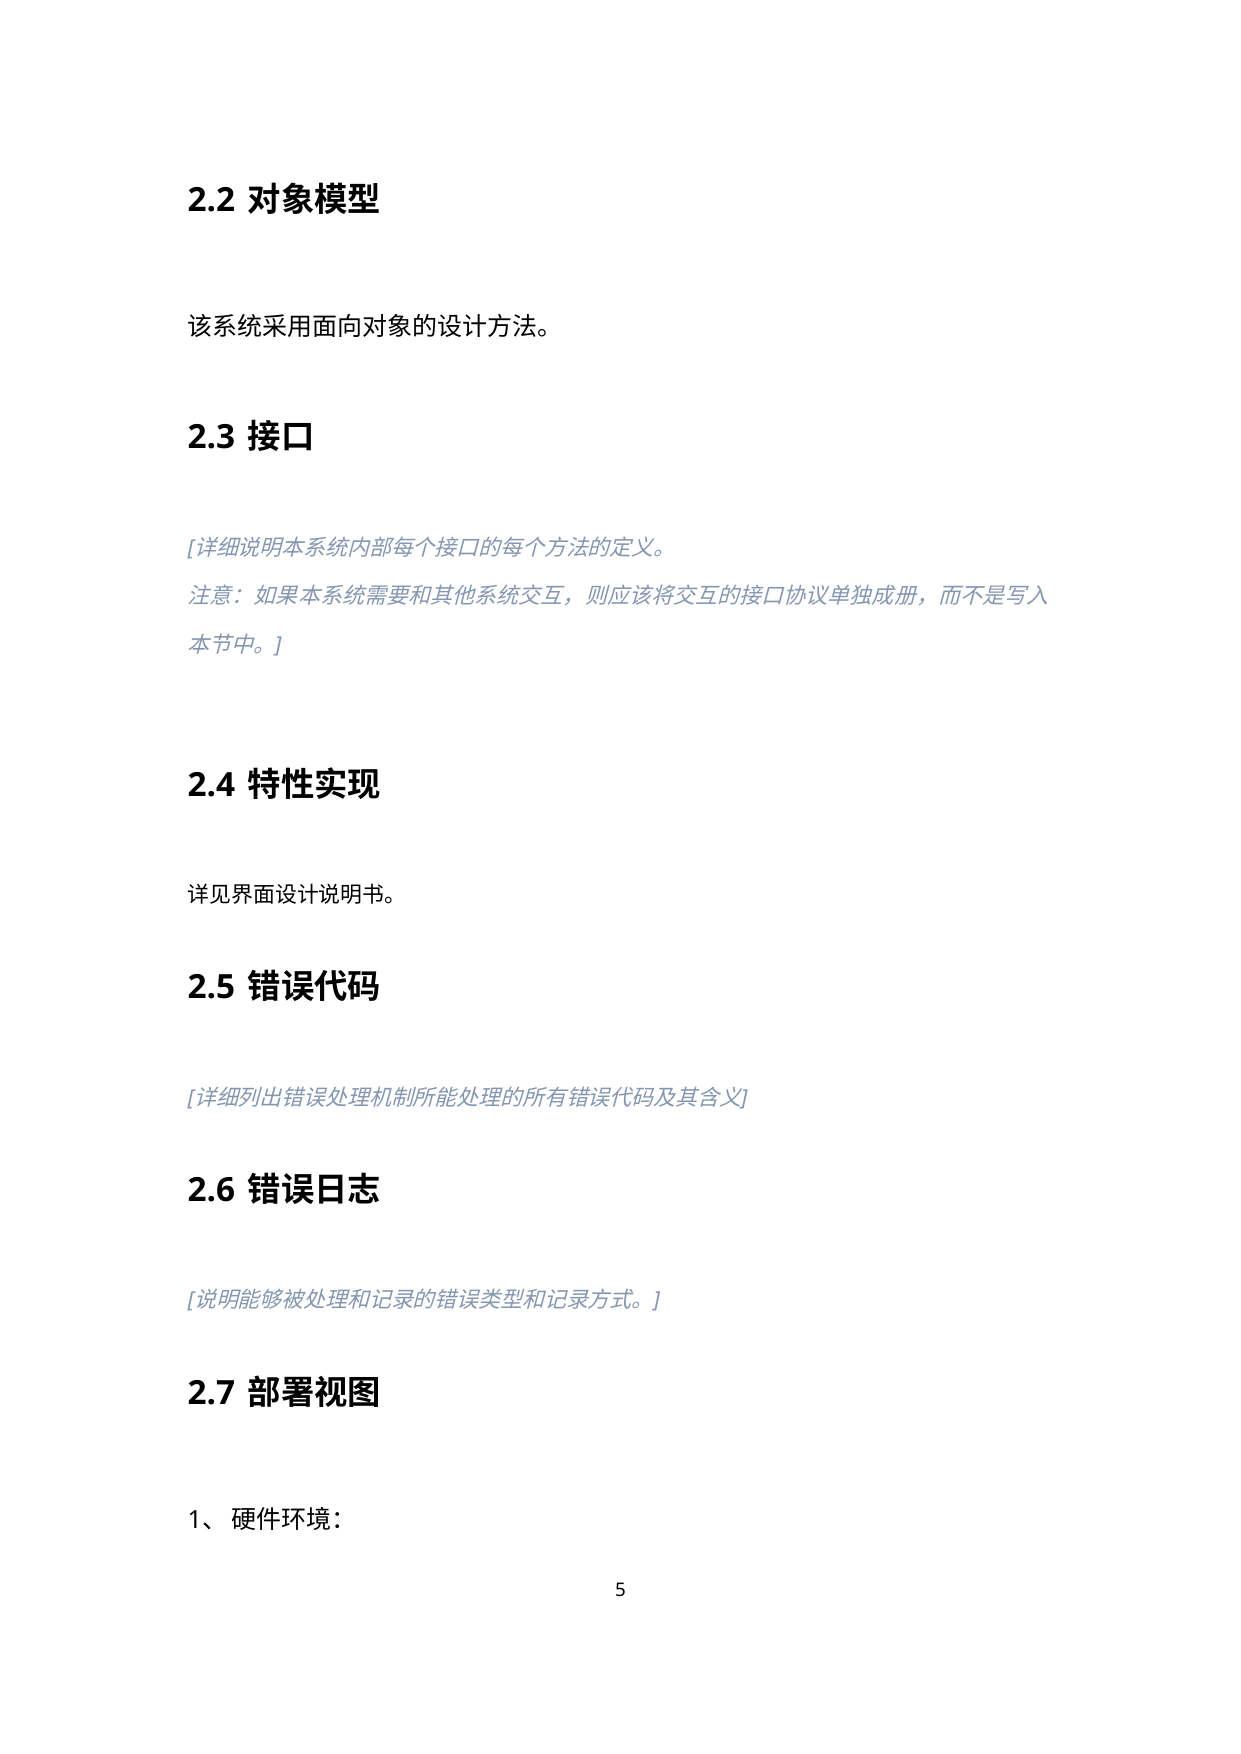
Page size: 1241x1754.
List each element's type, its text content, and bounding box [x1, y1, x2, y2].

subtitle 接口 [187, 402, 1053, 467]
subtitle 错误日志 [187, 1155, 1053, 1220]
text 详见界面设计说明书。 [187, 877, 1053, 909]
subtitle 特性实现 [187, 749, 1053, 814]
text 注意：如果本系统需要和其他系统交互，则应该将交互的接口协议单独成册，而不是写入本节中。] [187, 578, 1053, 659]
text [详细列出错误处理机制所能处理的所有错误代码及其含义] [187, 1079, 1053, 1112]
text [说明能够被处理和记录的错误类型和记录方式。] [187, 1282, 1053, 1315]
text 该系统采用面向对象的设计方法。 [187, 292, 1053, 357]
text [详细说明本系统内部每个接口的每个方法的定义。 [187, 529, 1053, 562]
subtitle 对象模型 [187, 164, 1053, 229]
subtitle 错误代码 [187, 952, 1053, 1017]
subtitle 部署视图 [187, 1358, 1053, 1423]
list 硬件环境： [187, 1485, 1053, 1550]
